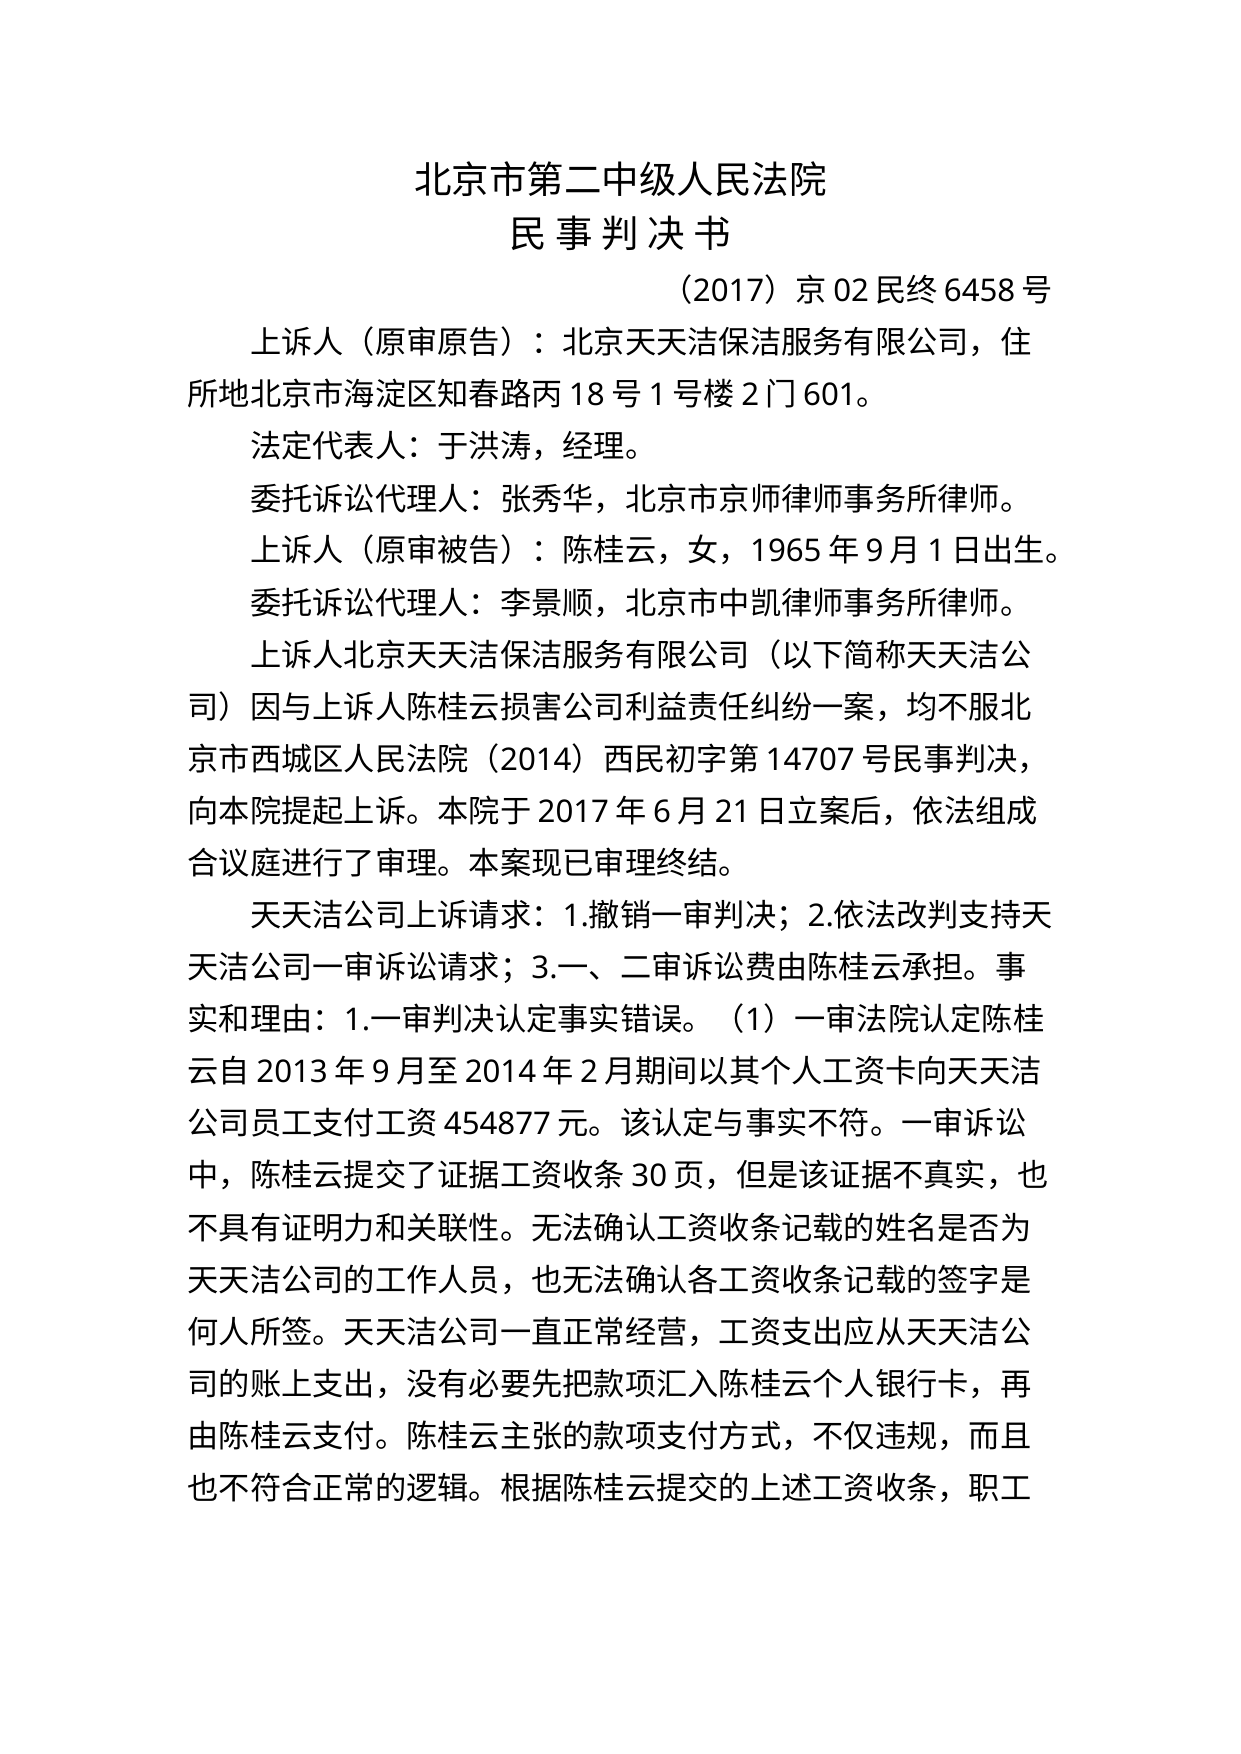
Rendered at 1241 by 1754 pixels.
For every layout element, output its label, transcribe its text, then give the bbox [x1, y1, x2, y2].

text （2017）京02民终6458号 [187, 258, 1053, 311]
text 民 事 判 决 书 [187, 204, 1053, 258]
text 法定代表人：于洪涛，经理。 [187, 415, 1053, 467]
text 委托诉讼代理人：李景顺，北京市中凯律师事务所律师。 [187, 571, 1053, 623]
text 北京市第二中级人民法院 [187, 150, 1053, 204]
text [187, 883, 1053, 1508]
text 委托诉讼代理人：张秀华，北京市京师律师事务所律师。 [187, 467, 1053, 519]
text 上诉人北京天天洁保洁服务有限公司（以下简称天天洁公司）因与上诉人陈桂云损害公司利益责任纠纷一案，均不服北京市西城区人民法院（2014）西民初字第14707号民事判决，向本院提起上诉。本院于2017年6月21日立案后，依法组成合议庭进行了审理。本案现已审理终结。 [187, 623, 1053, 883]
text 上诉人（原审被告）：陈桂云，女，1965年9月1日出生。 [187, 519, 1053, 571]
text 上诉人（原审原告）：北京天天洁保洁服务有限公司，住所地北京市海淀区知春路丙18号1号楼2门601。 [187, 311, 1053, 415]
